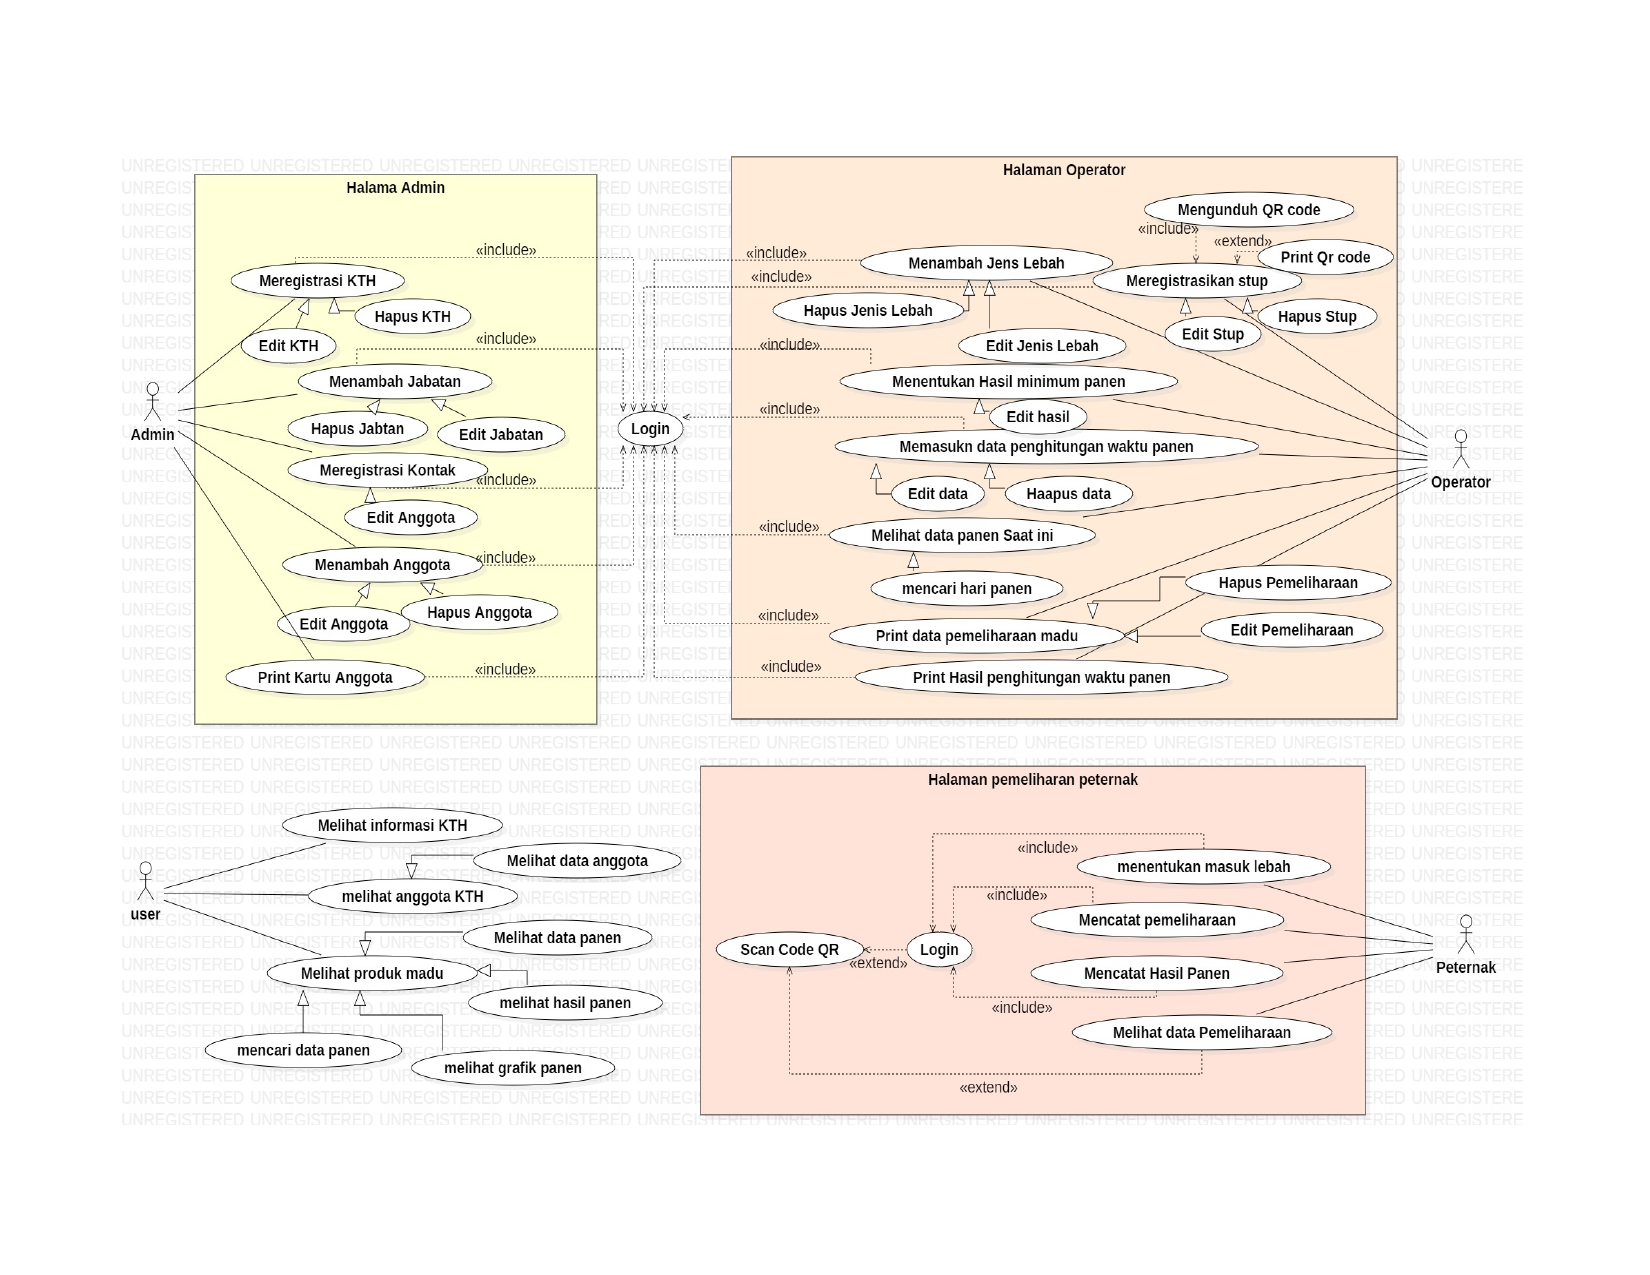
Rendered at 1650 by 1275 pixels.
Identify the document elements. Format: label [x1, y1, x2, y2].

picture [121, 150, 1524, 1125]
